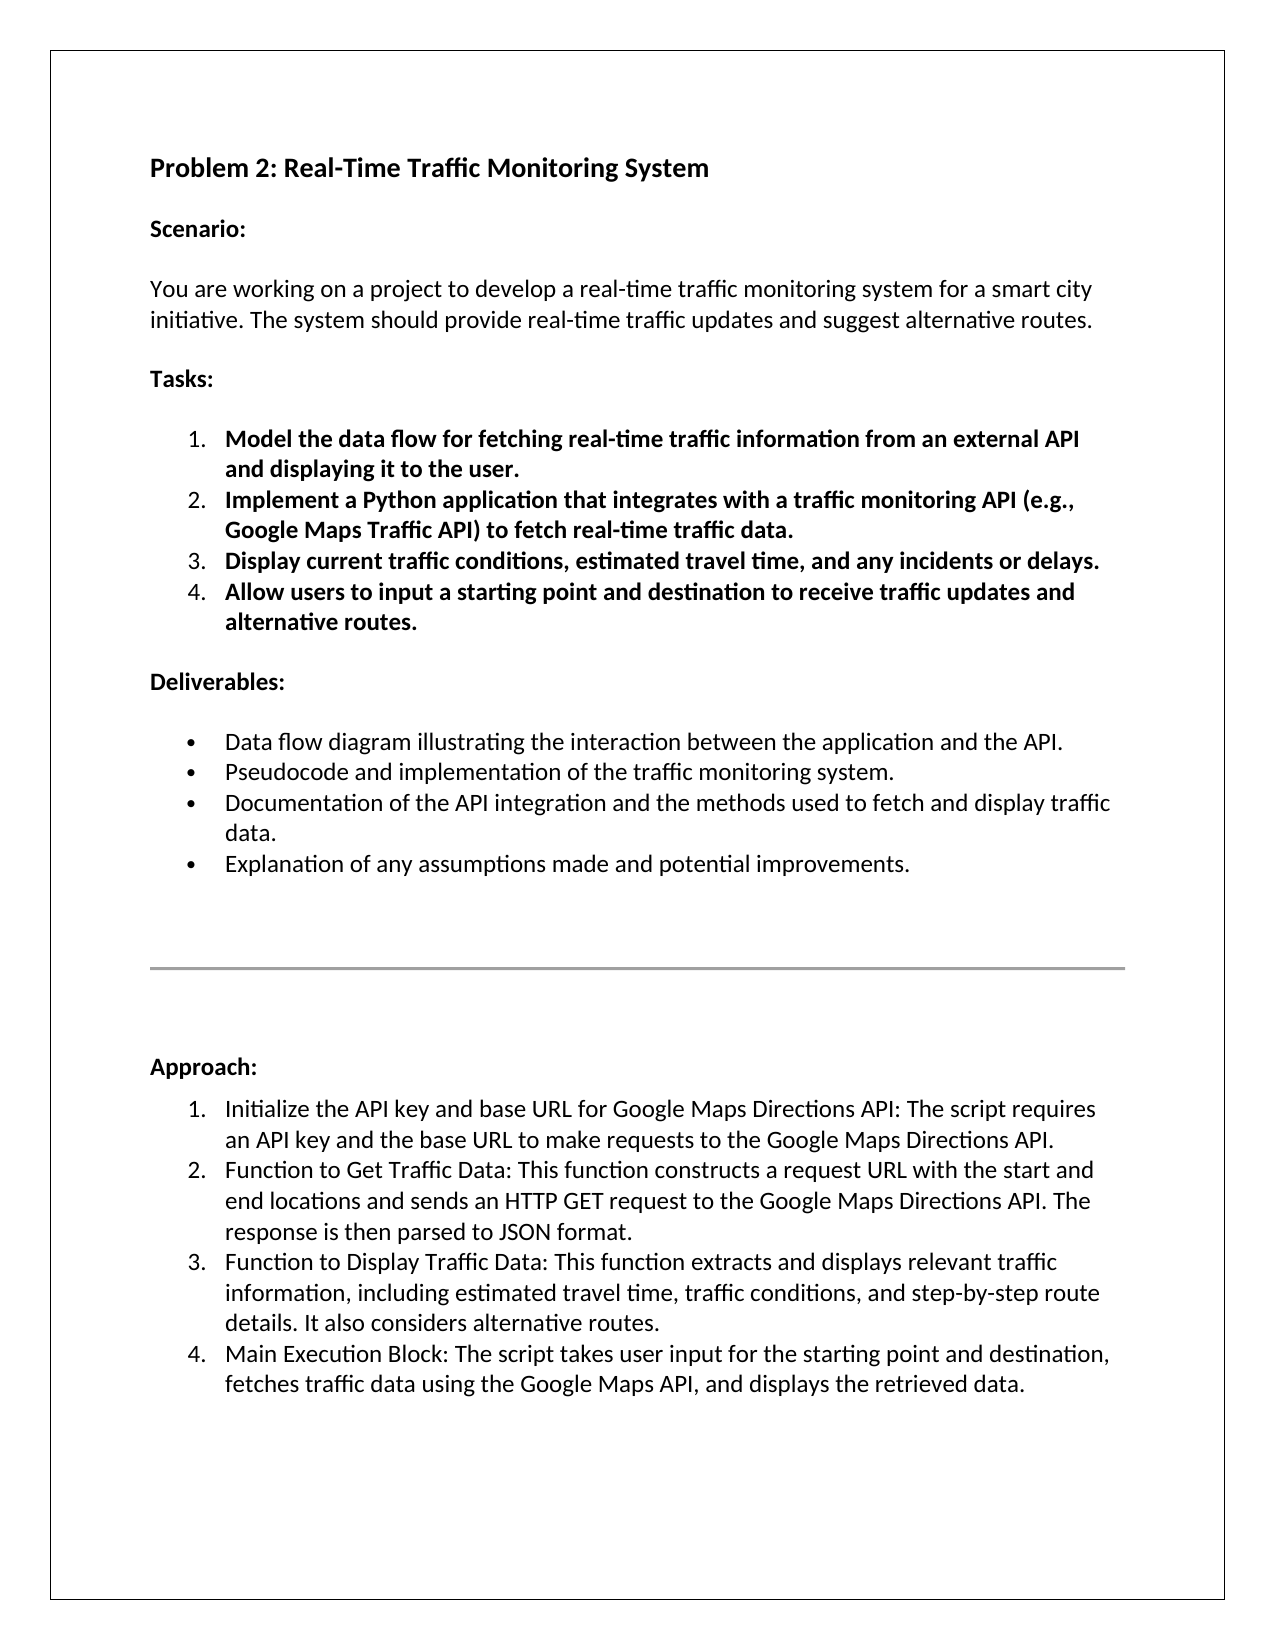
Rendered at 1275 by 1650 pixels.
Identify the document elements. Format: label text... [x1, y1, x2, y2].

list Explanation of any assumptions made and potential improvements. [187, 848, 1125, 878]
text Scenario: [150, 213, 1125, 244]
list Initialize the API key and base URL for Google Maps Directions API: The script requires an API key and the base URL to make requests to the Google Maps Directions API. [187, 1094, 1125, 1155]
list Display current traffic conditions, estimated travel time, and any incidents or delays. [187, 545, 1125, 576]
text Deliverables: [150, 666, 1125, 696]
list Pseudocode and implementation of the traffic monitoring system. [187, 756, 1125, 787]
text Tasks: [150, 363, 1125, 394]
list Documentation of the API integration and the methods used to fetch and display traffic data. [187, 787, 1125, 848]
text Problem 2: Real-Time Traffic Monitoring System [150, 150, 1125, 184]
list Model the data flow for fetching real-time traffic information from an external API and displaying it to the user. [187, 423, 1125, 484]
list Function to Display Traffic Data: This function extracts and displays relevant traffic information, including estimated travel time, traffic conditions, and step-by-step route details. It also considers alternative routes. [187, 1246, 1125, 1338]
list Implement a Python application that integrates with a traffic monitoring API (e.g., Google Maps Traffic API) to fetch real-time traffic data. [187, 484, 1125, 545]
list Data flow diagram illustrating the interaction between the application and the API. [187, 726, 1125, 756]
text You are working on a project to develop a real-time traffic monitoring system for a smart city initiative. The system should provide real-time traffic updates and suggest alternative routes. [150, 273, 1125, 334]
list Function to Get Traffic Data: This function constructs a request URL with the start and end locations and sends an HTTP GET request to the Google Maps Directions API. The response is then parsed to JSON format. [187, 1155, 1125, 1246]
list Allow users to input a starting point and destination to receive traffic updates and alternative routes. [187, 576, 1125, 637]
list Main Execution Block: The script takes user input for the starting point and destination, fetches traffic data using the Google Maps API, and displays the retrieved data. [187, 1338, 1125, 1399]
text Approach: [150, 1051, 1125, 1081]
